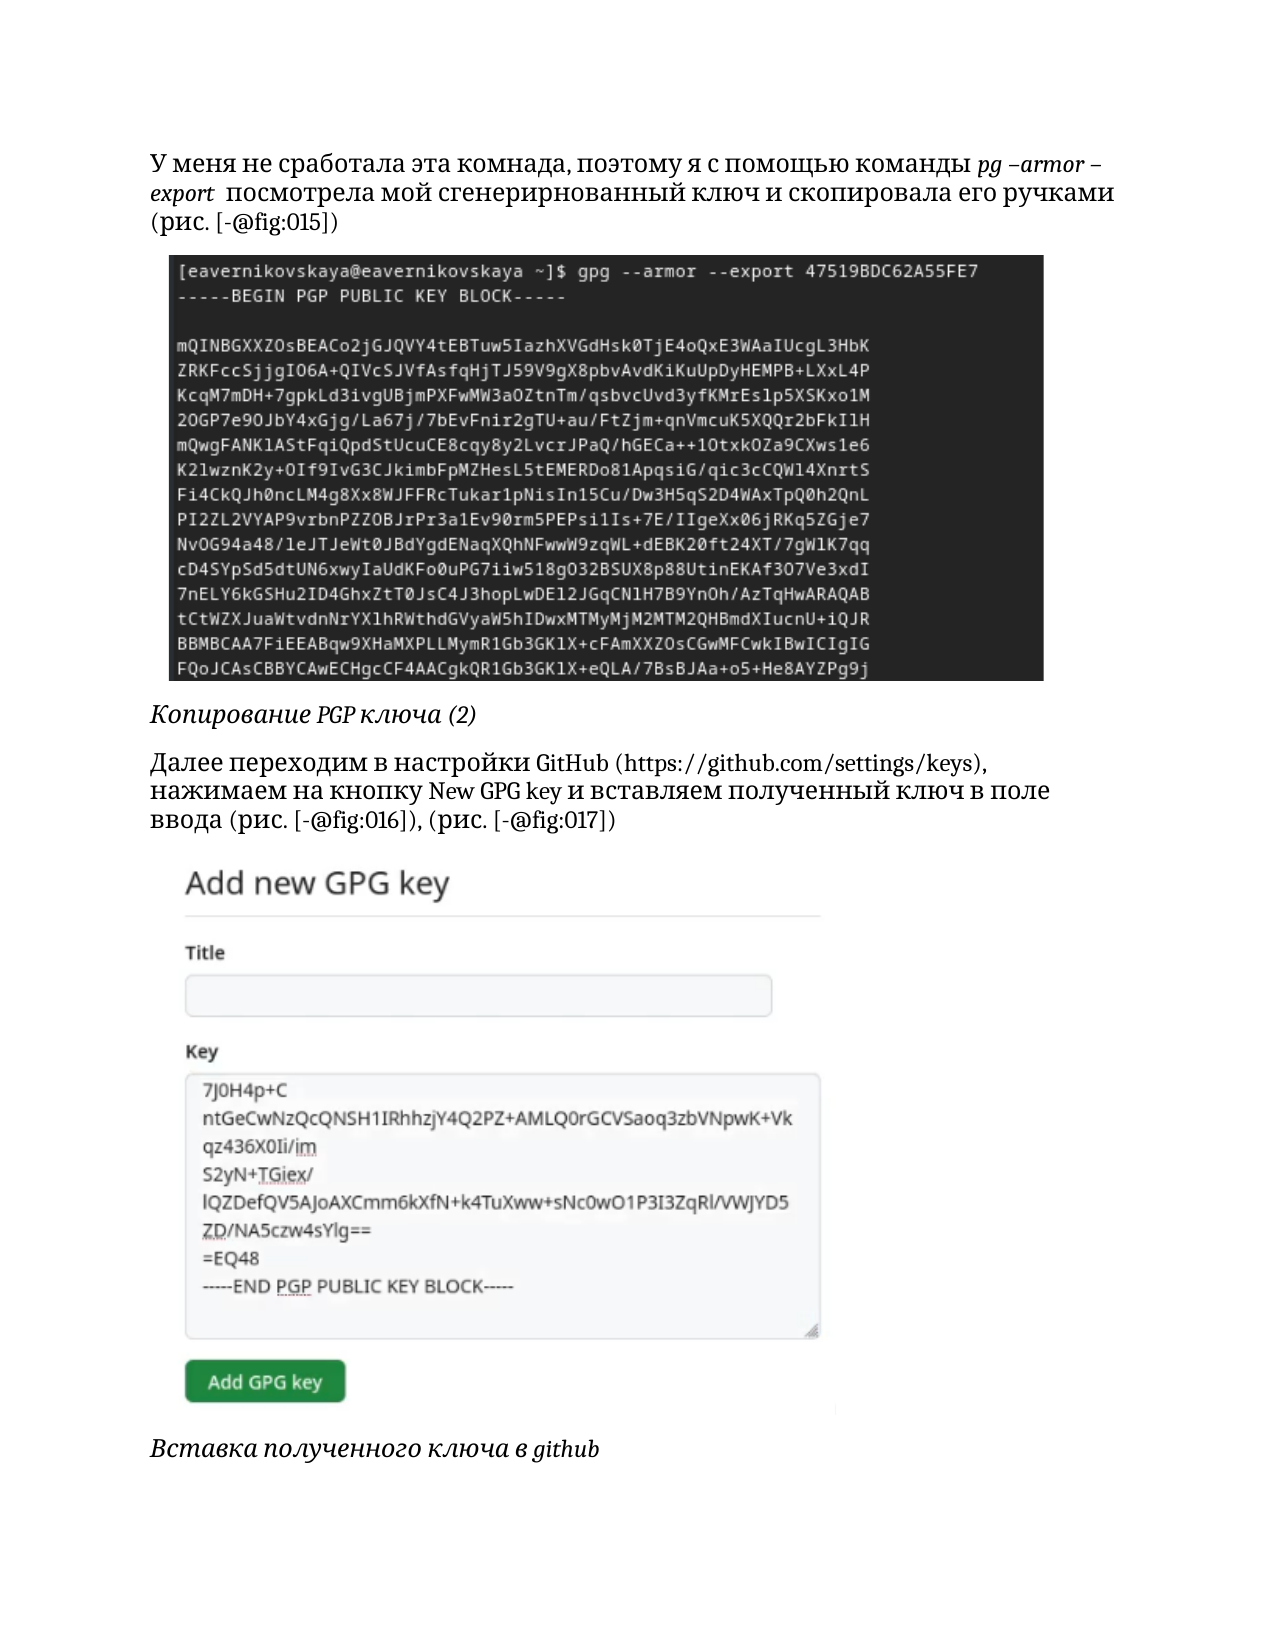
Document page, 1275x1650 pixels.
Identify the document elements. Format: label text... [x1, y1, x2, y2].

text Вставка полученного ключа в github [150, 1435, 1125, 1464]
text Далее переходим в настройки GitHub (https://github.com/settings/keys), нажимаем на кнопку New GPG key и вставляем полученный ключ в поле ввода (рис. [-@fig:016]), (рис. [-@fig:017]) [150, 748, 1125, 835]
picture [168, 853, 837, 1415]
picture [168, 255, 1044, 681]
text Копирование PGP ключа (2) [150, 701, 1125, 730]
text У меня не сработала эта комнада, поэтому я с помощью команды pg –armor –export посмотрела мой сгенерирнованный ключ и скопировала его ручками (рис. [-@fig:015]) [150, 150, 1125, 236]
